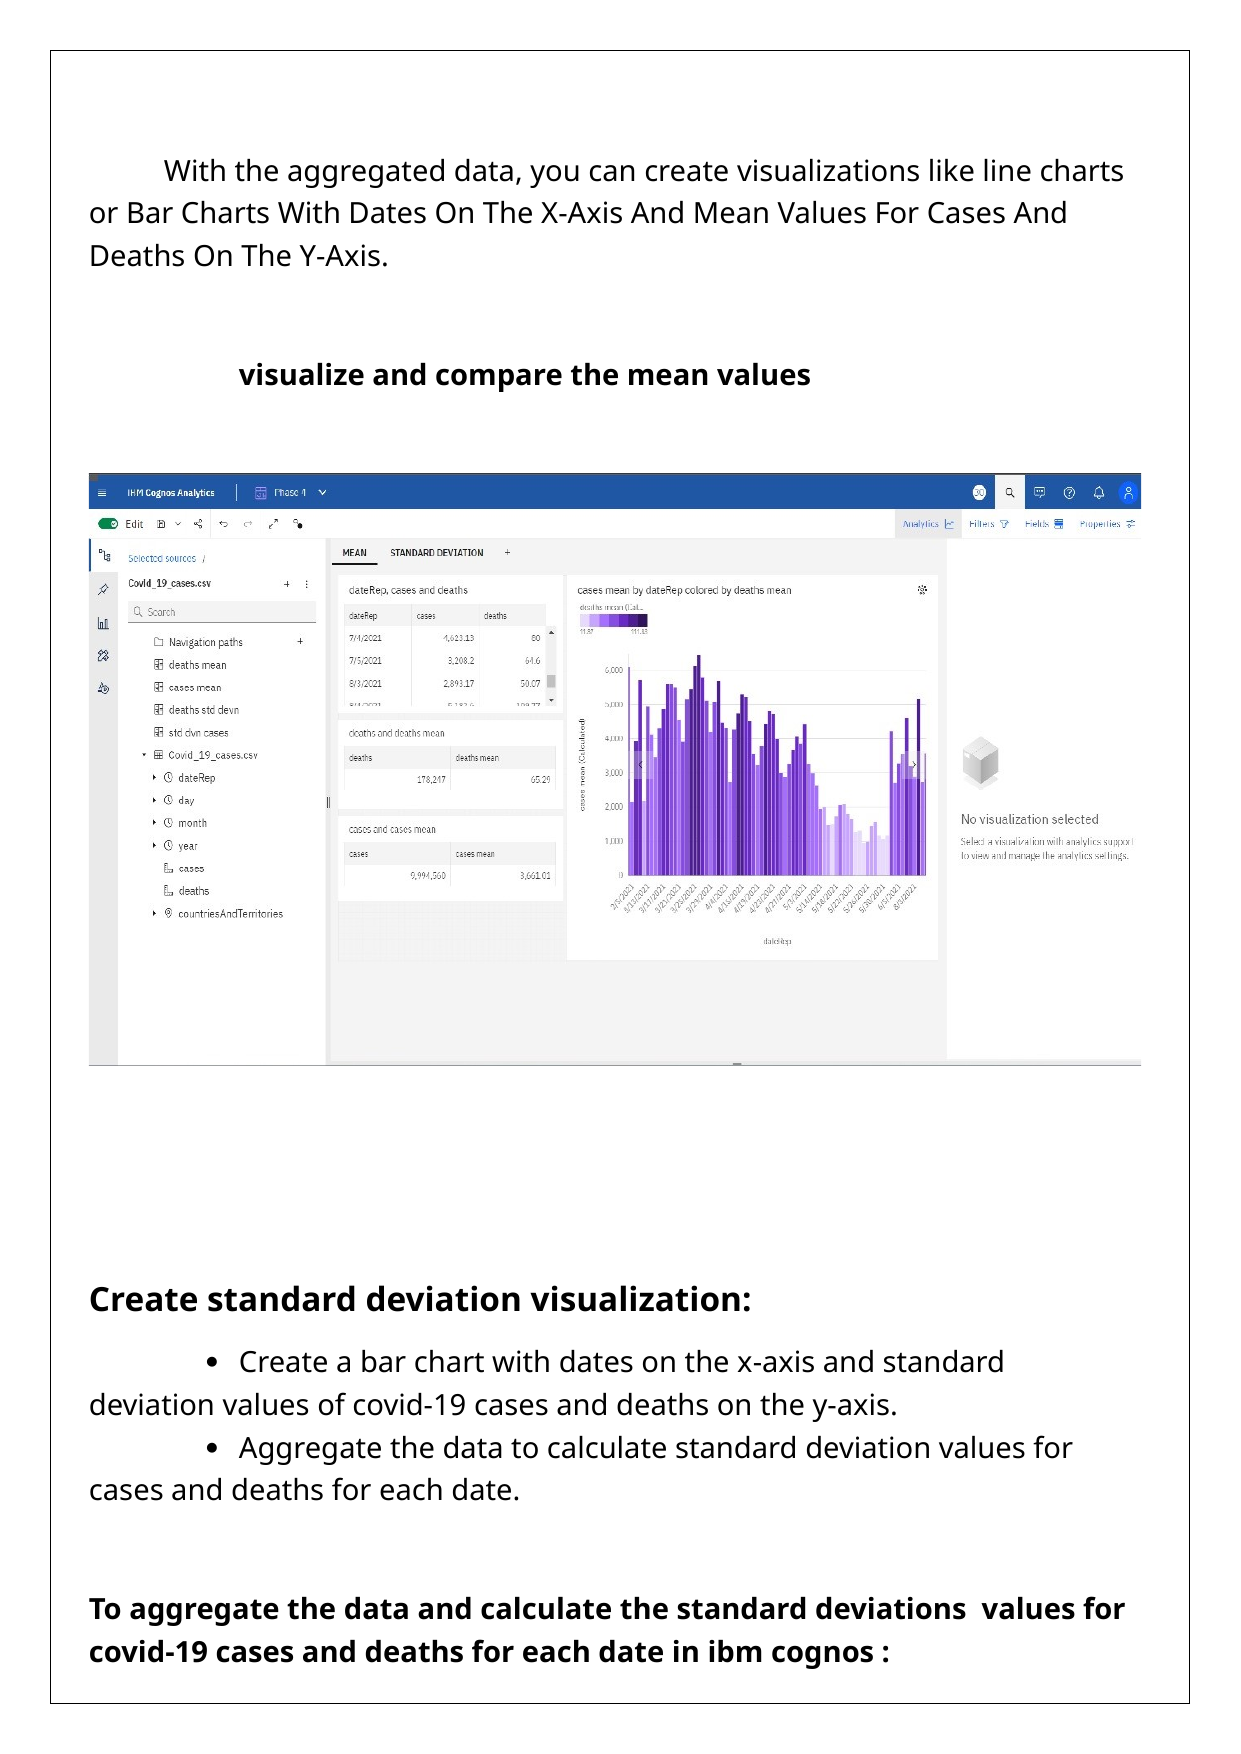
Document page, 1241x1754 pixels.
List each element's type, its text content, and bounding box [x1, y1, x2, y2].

list Aggregate the data to calculate standard deviation values for cases and deaths for each date. [89, 1427, 1137, 1509]
picture [88, 473, 1142, 1066]
text visualize and compare the mean values [164, 354, 1137, 394]
list Create a bar chart with dates on the x-axis and standard deviation values of covid-19 cases and deaths on the y-axis. [89, 1341, 1137, 1424]
text With the aggregated data, you can create visualizations like line charts or Bar Charts With Dates On The X-Axis And Mean Values For Cases And Deaths On The Y-Axis. [89, 150, 1137, 275]
text Create standard deviation visualization: [89, 1276, 1137, 1321]
text To aggregate the data and calculate the standard deviations values for covid-19 cases and deaths for each date in ibm cognos : [89, 1589, 1137, 1671]
